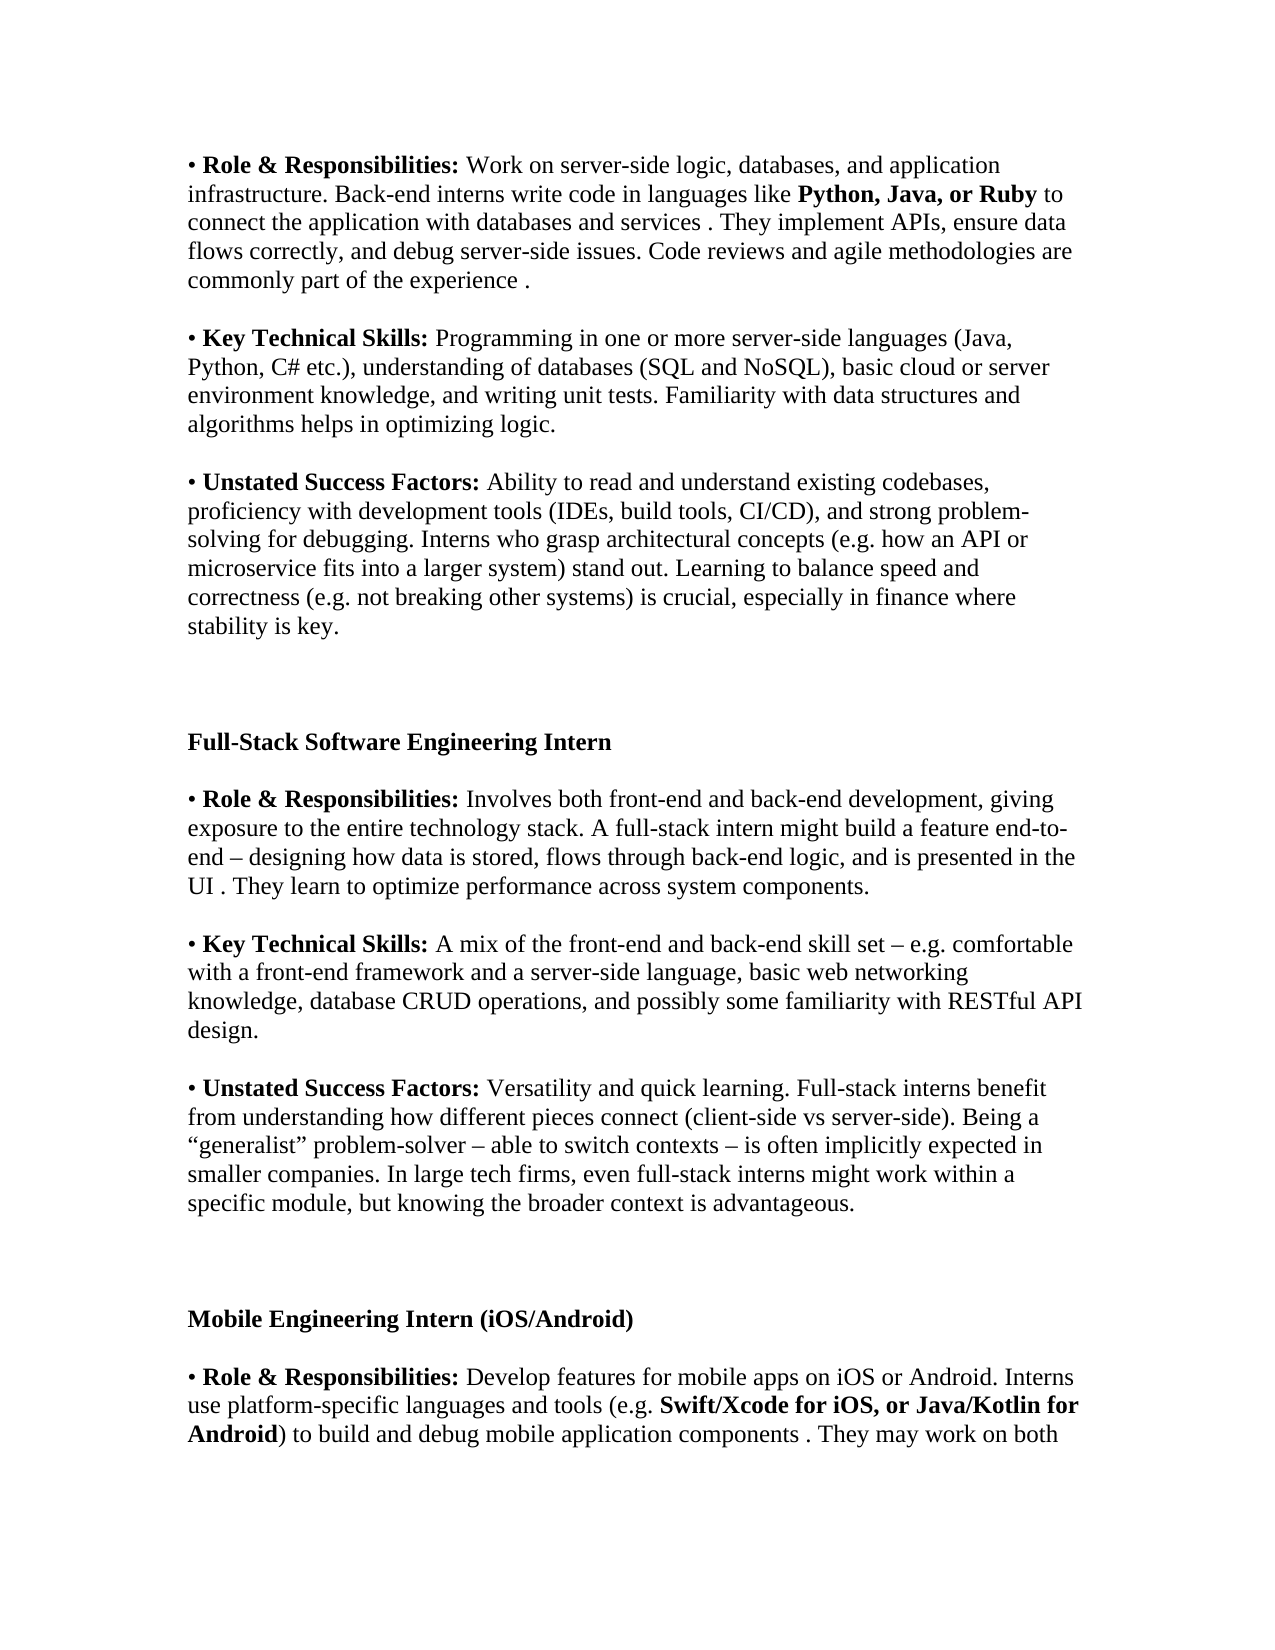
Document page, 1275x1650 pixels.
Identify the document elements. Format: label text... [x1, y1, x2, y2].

text Full-Stack Software Engineering Intern [187, 727, 1087, 755]
text • Key Technical Skills: Programming in one or more server-side languages (Java, Python, C# etc.), understanding of databases (SQL and NoSQL), basic cloud or server environment knowledge, and writing unit tests. Familiarity with data structures and algorithms helps in optimizing logic. [187, 323, 1087, 438]
text Mobile Engineering Intern (iOS/Android) [187, 1304, 1087, 1332]
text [187, 1362, 1087, 1448]
text • Role & Responsibilities: Involves both front-end and back-end development, giving exposure to the entire technology stack. A full-stack intern might build a feature end-to-end – designing how data is stored, flows through back-end logic, and is presented in the UI . They learn to optimize performance across system components. [187, 784, 1087, 899]
text • Unstated Success Factors: Ability to read and understand existing codebases, proficiency with development tools (IDEs, build tools, CI/CD), and strong problem-solving for debugging. Interns who grasp architectural concepts (e.g. how an API or microservice fits into a larger system) stand out. Learning to balance speed and correctness (e.g. not breaking other systems) is crucial, especially in finance where stability is key. [187, 467, 1087, 639]
text • Key Technical Skills: A mix of the front-end and back-end skill set – e.g. comfortable with a front-end framework and a server-side language, basic web networking knowledge, database CRUD operations, and possibly some familiarity with RESTful API design. [187, 929, 1087, 1044]
text • Role & Responsibilities: Work on server-side logic, databases, and application infrastructure. Back-end interns write code in languages like Python, Java, or Ruby to connect the application with databases and services . They implement APIs, ensure data flows correctly, and debug server-side issues. Code reviews and agile methodologies are commonly part of the experience . [187, 150, 1087, 294]
text • Unstated Success Factors: Versatility and quick learning. Full-stack interns benefit from understanding how different pieces connect (client-side vs server-side). Being a “generalist” problem-solver – able to switch contexts – is often implicitly expected in smaller companies. In large tech firms, even full-stack interns might work within a specific module, but knowing the broader context is advantageous. [187, 1073, 1087, 1217]
